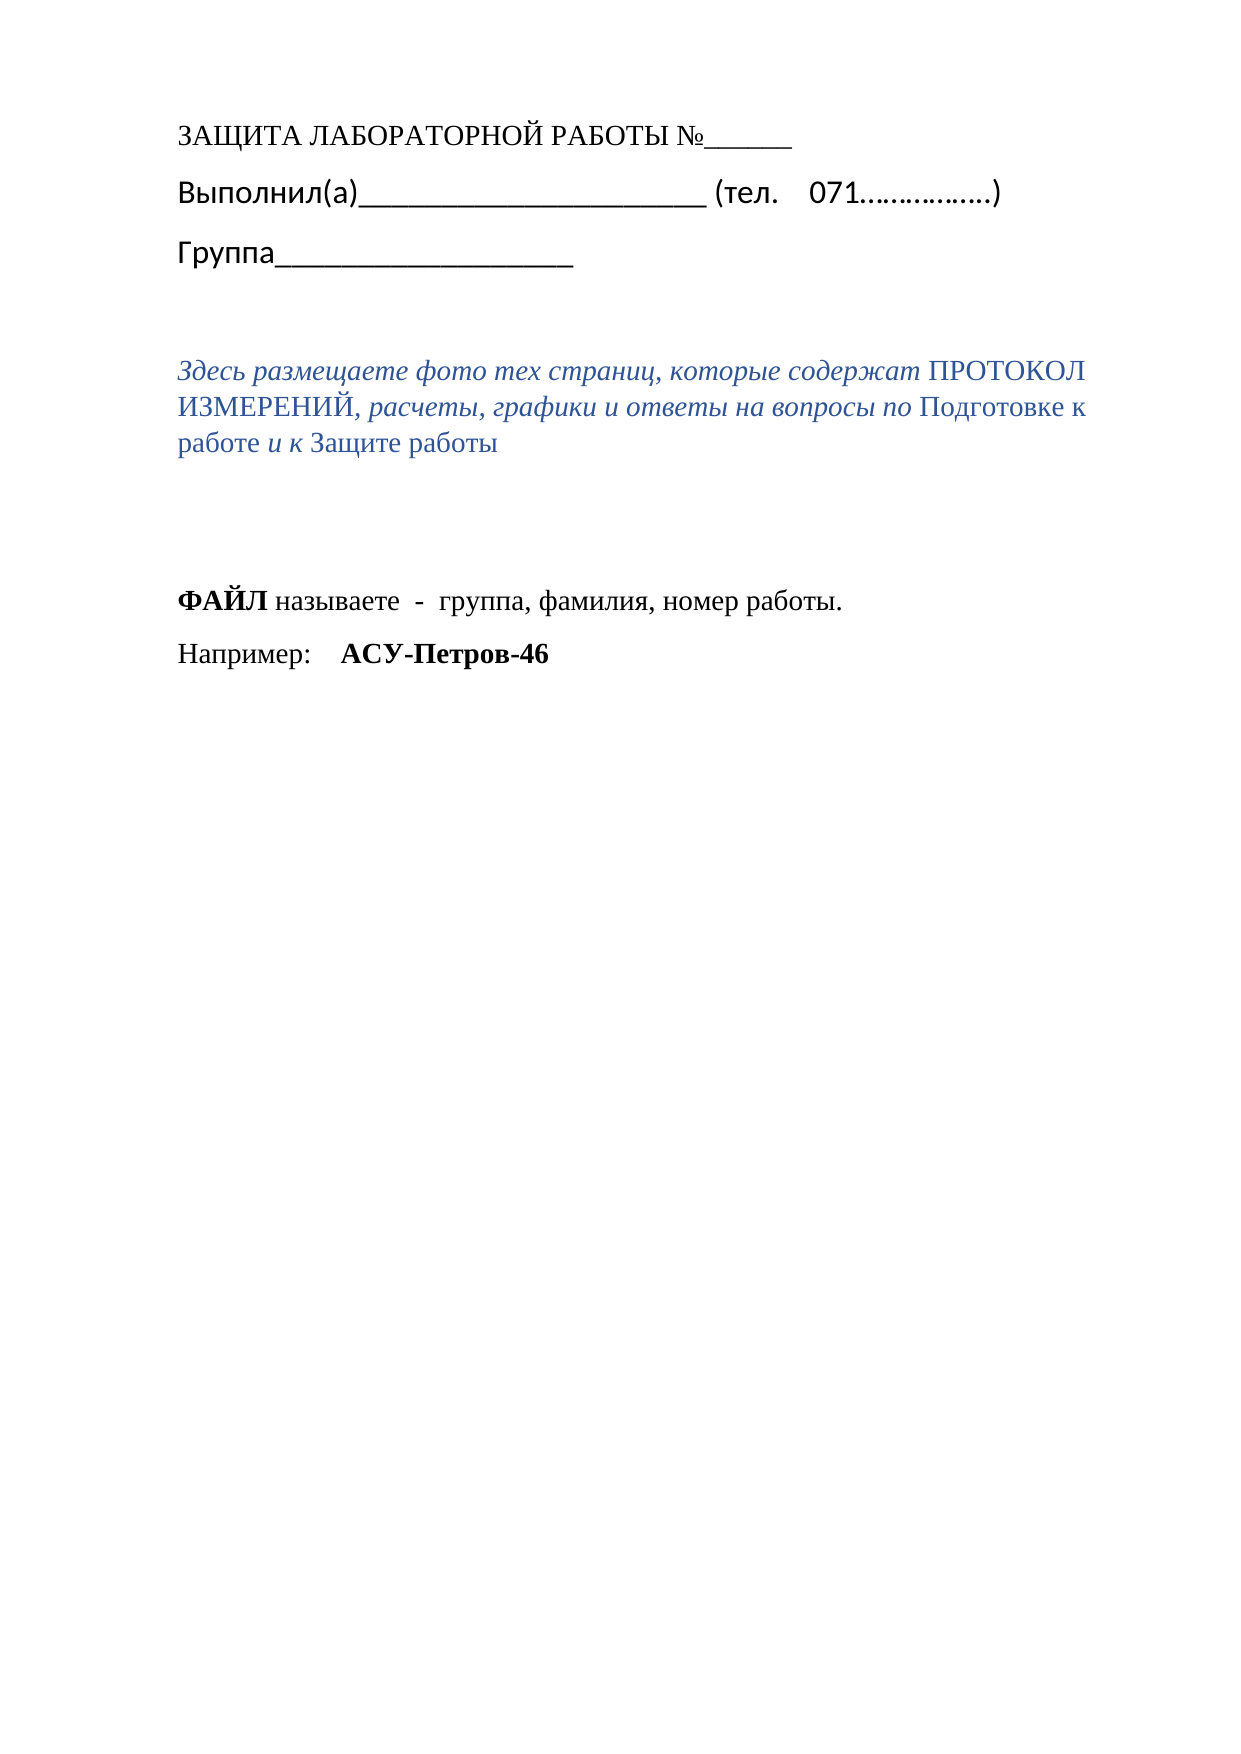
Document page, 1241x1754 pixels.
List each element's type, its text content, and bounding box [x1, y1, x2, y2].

text Здесь размещаете фото тех страниц, которые содержат ПРОТОКОЛ ИЗМЕРЕНИЙ, расчеты, графики и ответы на вопросы по Подготовке к работе и к Защите работы [177, 353, 1152, 459]
text Группа__________________ [177, 232, 1152, 272]
text ЗАЩИТА ЛАБОРАТОРНОЙ РАБОТЫ №______ [177, 118, 1152, 152]
text Выполнил(а)_____________________ (тел. 071……………..) [177, 171, 1152, 212]
text ФАЙЛ называете - группа, фамилия, номер работы. [177, 583, 1152, 617]
text Например: АСУ-Петров-46 [177, 636, 1152, 670]
